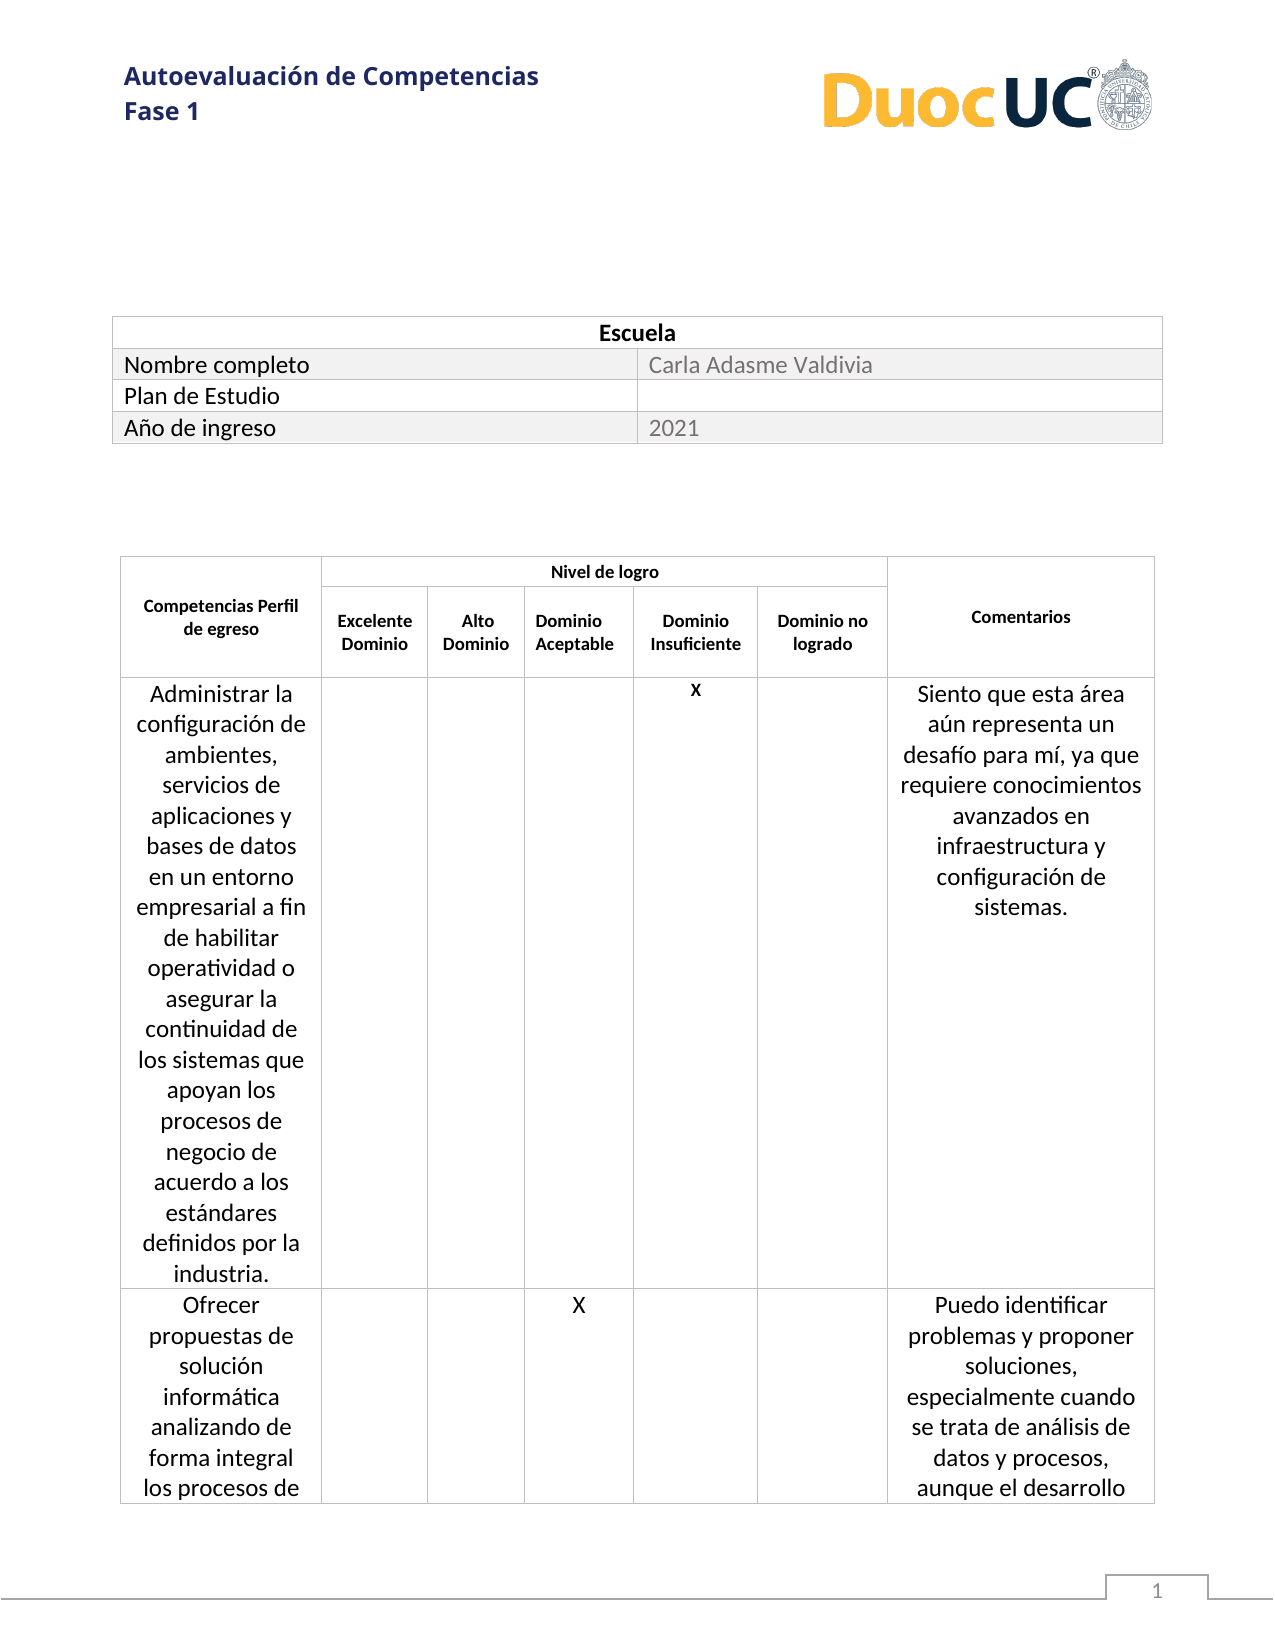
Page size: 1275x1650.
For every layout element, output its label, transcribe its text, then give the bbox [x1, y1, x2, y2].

table_header Competencias Perfil de egreso [121, 557, 321, 677]
picture [824, 59, 1152, 130]
table_cell X [634, 678, 757, 1288]
table_cell [428, 678, 524, 1288]
table_cell Carla Adasme Valdivia [638, 349, 1162, 379]
table_cell [638, 380, 1162, 411]
table_cell [758, 1289, 887, 1503]
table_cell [121, 1289, 321, 1503]
table_cell [758, 678, 887, 1288]
table_cell X [525, 1289, 633, 1503]
table_cell Siento que esta área aún representa un desafío para mí, ya que requiere conocimientos avanzados en infraestructura y configuración de sistemas. [888, 678, 1154, 1288]
table_cell [322, 678, 427, 1288]
table_cell Administrar la configuración de ambientes, servicios de aplicaciones y bases de datos en un entorno empresarial a fin de habilitar operatividad o asegurar la continuidad de los sistemas que apoyan los procesos de negocio de acuerdo a los estándares definidos por la industria. [121, 678, 321, 1288]
table_cell [322, 1289, 427, 1503]
table_cell Plan de Estudio [113, 380, 637, 411]
table_cell Excelente Dominio [322, 587, 427, 677]
table_cell Dominio no logrado [758, 587, 887, 677]
table_header Nivel de logro [322, 557, 887, 586]
table_cell Nombre completo [113, 349, 637, 379]
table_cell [888, 1289, 1154, 1503]
table_cell [428, 1289, 524, 1503]
table_header Comentarios [888, 557, 1154, 677]
table_cell [525, 678, 633, 1288]
table_header Escuela [113, 317, 1162, 348]
table_cell Dominio Aceptable [525, 587, 633, 677]
table_cell Alto Dominio [428, 587, 524, 677]
table_cell Año de ingreso [113, 412, 637, 442]
table_cell 2021 [638, 412, 1162, 442]
table_cell Dominio Insuficiente [634, 587, 757, 677]
table_cell [634, 1289, 757, 1503]
